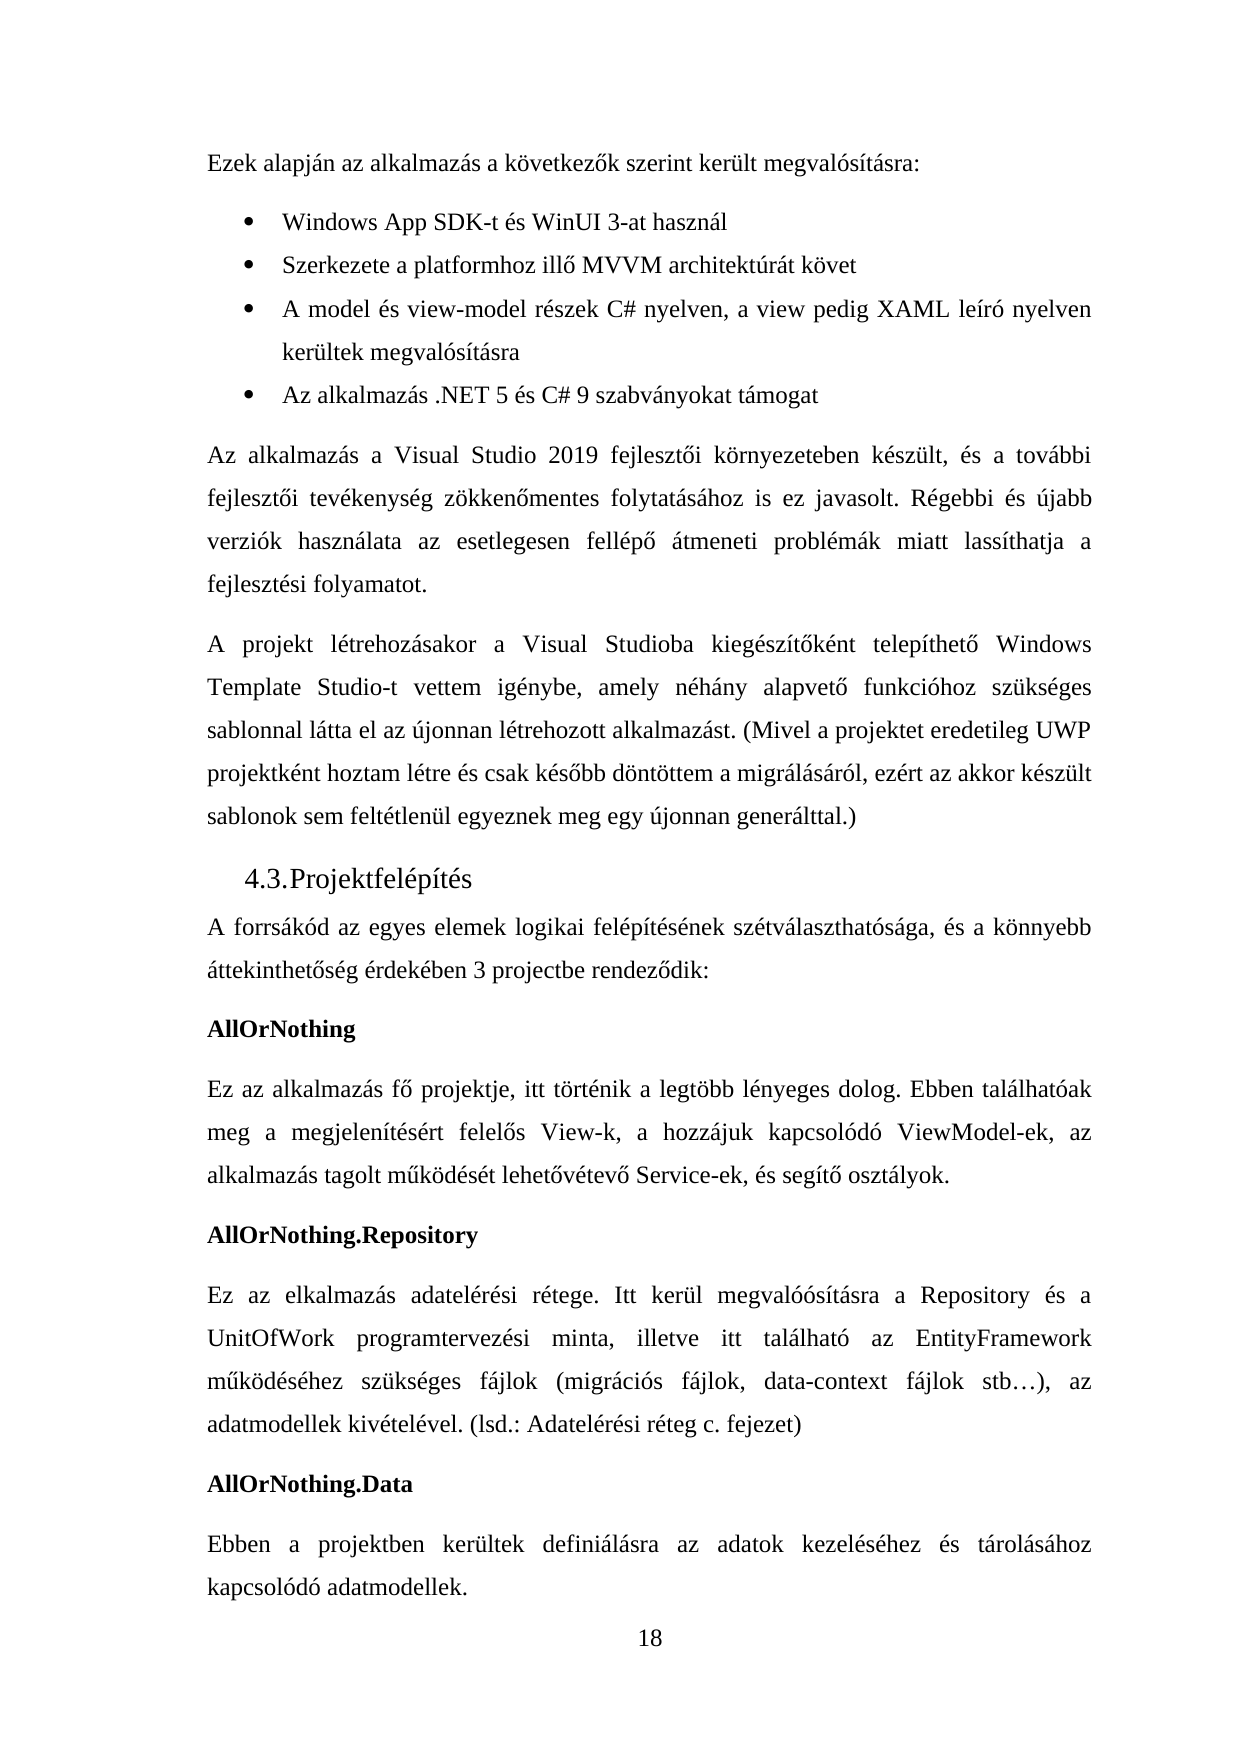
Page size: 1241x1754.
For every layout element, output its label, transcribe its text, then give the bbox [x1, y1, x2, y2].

text Ez az elkalmazás adatelérési rétege. Itt kerül megvalóósításra a Repository és a UnitOfWork programtervezési minta, illetve itt található az EntityFramework működéséhez szükséges fájlok (migrációs fájlok, data-context fájlok stb…), az adatmodellek kivételével. (lsd.: Adatelérési réteg c. fejezet) [207, 1280, 1092, 1438]
list Az alkalmazás .NET 5 és C# 9 szabványokat támogat [244, 380, 1092, 409]
text AllOrNothing [207, 1014, 1092, 1043]
text A projekt létrehozásakor a Visual Studioba kiegészítőként telepíthető Windows Template Studio-t vettem igénybe, amely néhány alapvető funkcióhoz szükséges sablonnal látta el az újonnan létrehozott alkalmazást. (Mivel a projektet eredetileg UWP projektként hoztam létre és csak később döntöttem a migrálásáról, ezért az akkor készült sablonok sem feltétlenül egyeznek meg egy újonnan generálttal.) [207, 629, 1092, 830]
text A forrsákód az egyes elemek logikai felépítésének szétválaszthatósága, és a könnyebb áttekinthetőség érdekében 3 projectbe rendeződik: [207, 912, 1092, 983]
text Ebben a projektben kerültek definiálásra az adatok kezeléséhez és tárolásához kapcsolódó adatmodellek. [207, 1529, 1092, 1601]
subtitle Projektfelépítés [244, 861, 1092, 895]
text AllOrNothing.Data [207, 1469, 1092, 1498]
text Az alkalmazás a Visual Studio 2019 fejlesztői környezeteben készült, és a további fejlesztői tevékenység zökkenőmentes folytatásához is ez javasolt. Régebbi és újabb verziók használata az esetlegesen fellépő átmeneti problémák miatt lassíthatja a fejlesztési folyamatot. [207, 440, 1092, 598]
list Szerkezete a platformhoz illő MVVM architektúrát követ [244, 251, 1092, 279]
list Windows App SDK-t és WinUI 3-at használ [244, 207, 1092, 236]
text Ezek alapján az alkalmazás a következők szerint került megvalósításra: [207, 148, 1092, 176]
text AllOrNothing.Repository [207, 1220, 1092, 1249]
text Ez az alkalmazás fő projektje, itt történik a legtöbb lényeges dolog. Ebben találhatóak meg a megjelenítésért felelős View-k, a hozzájuk kapcsolódó ViewModel-ek, az alkalmazás tagolt működését lehetővétevő Service-ek, és segítő osztályok. [207, 1074, 1092, 1189]
list A model és view-model részek C# nyelven, a view pedig XAML leíró nyelven kerültek megvalósításra [244, 294, 1092, 366]
